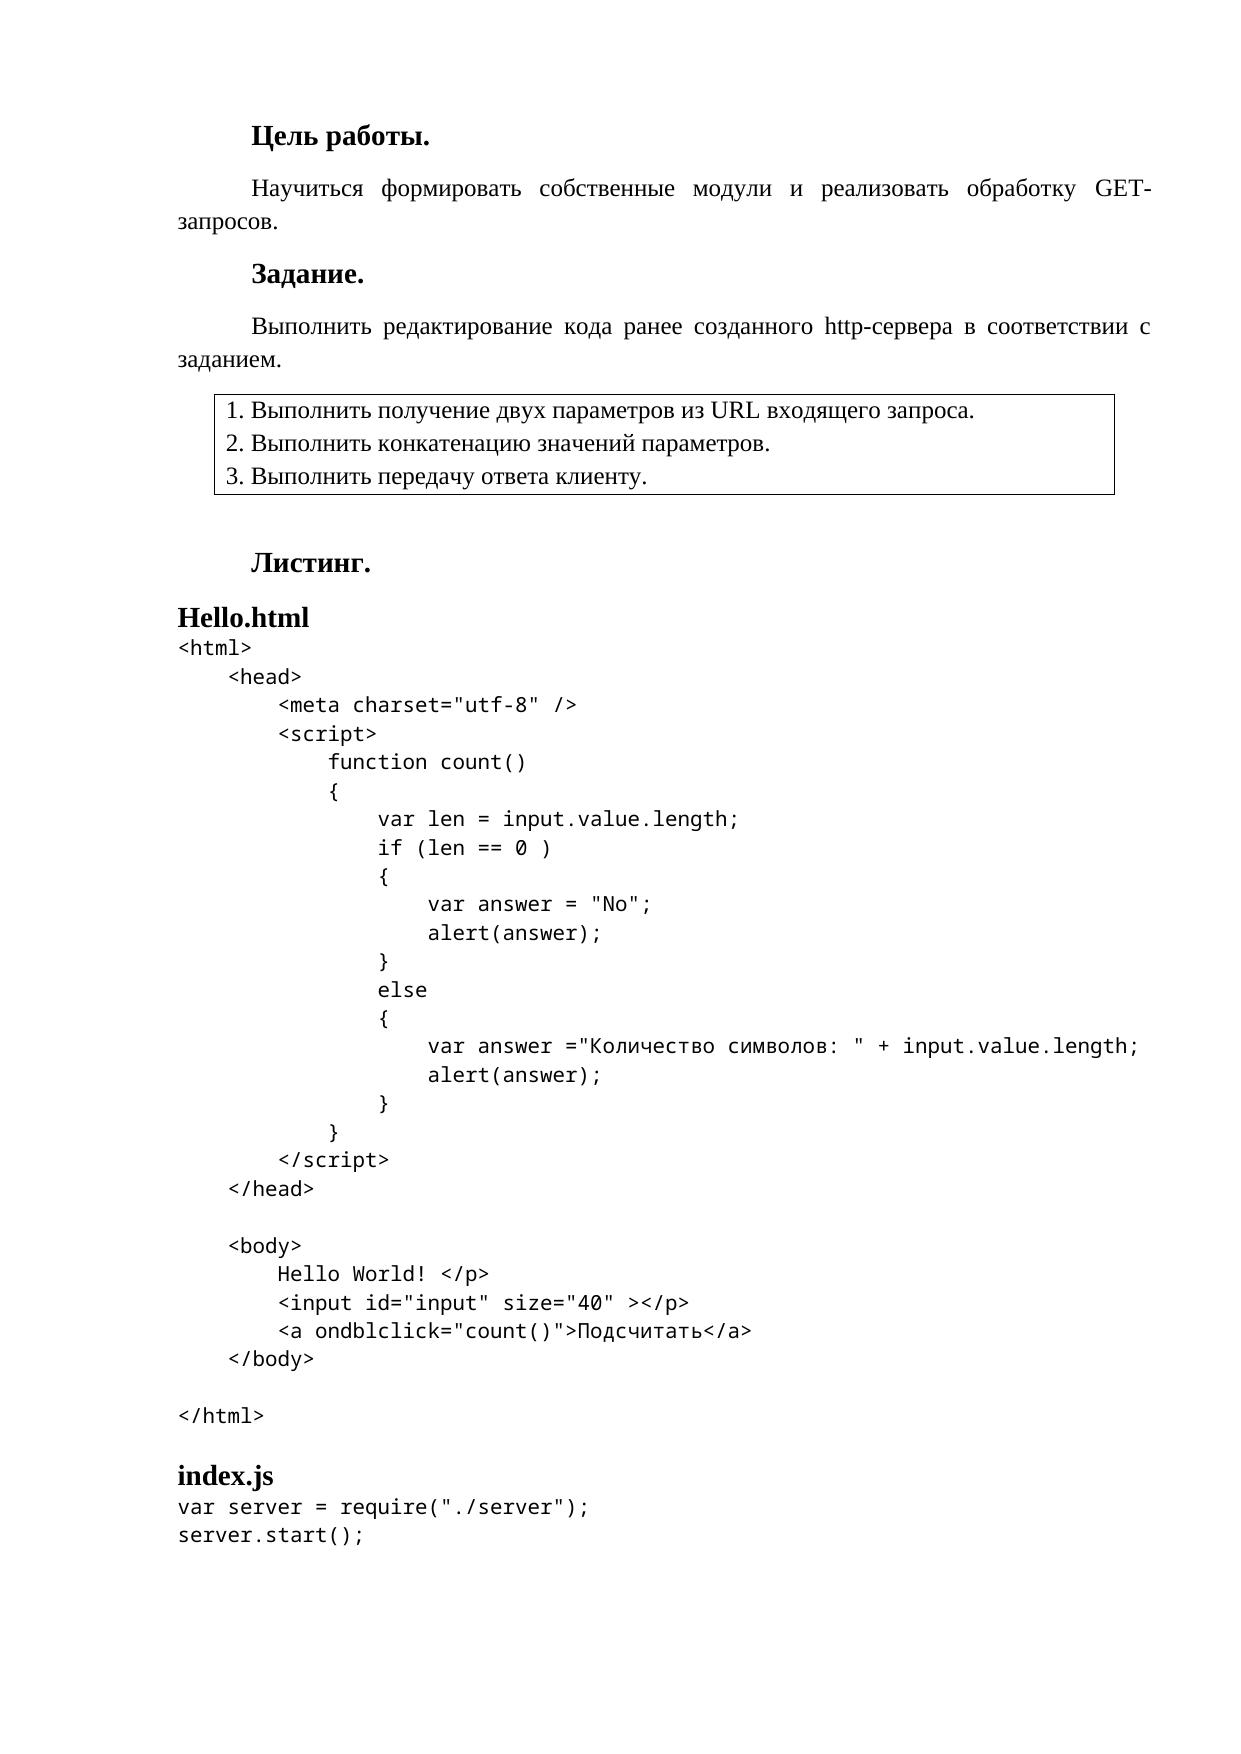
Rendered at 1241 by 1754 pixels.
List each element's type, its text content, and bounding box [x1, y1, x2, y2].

text </script> [177, 1145, 1152, 1174]
text Научиться формировать собственные модули и реализовать обработку GET-запросов. [177, 173, 1152, 235]
text { [177, 776, 1152, 804]
text <meta charset="utf-8" /> [177, 690, 1152, 719]
text alert(answer); [177, 918, 1152, 946]
text <html> [177, 633, 1152, 662]
text var answer ="Количество символов: " + input.value.length; [177, 1032, 1152, 1060]
text Цель работы. [177, 118, 1152, 152]
text </head> [177, 1174, 1152, 1202]
text { [177, 861, 1152, 889]
text alert(answer); [177, 1060, 1152, 1088]
text Листинг. [177, 545, 1152, 578]
text } [177, 1088, 1152, 1117]
text <script> [177, 719, 1152, 747]
text var server = require("./server"); [177, 1492, 1152, 1520]
text Выполнить редактирование кода ранее созданного http-сервера в соответствии с заданием. [177, 311, 1152, 373]
text var len = input.value.length; [177, 804, 1152, 833]
text else [177, 975, 1152, 1003]
text { [177, 1003, 1152, 1032]
text Hello World! </p> [177, 1259, 1152, 1288]
text if (len == 0 ) [177, 833, 1152, 861]
text <input id="input" size="40" ></p> [177, 1288, 1152, 1316]
text function count() [177, 747, 1152, 776]
text <a ondblclick="count()">Подсчитать</a> [177, 1316, 1152, 1344]
text <body> [177, 1231, 1152, 1259]
text var answer = "No"; [177, 889, 1152, 918]
text </body> [177, 1344, 1152, 1373]
text } [177, 1117, 1152, 1145]
table_header 1. Выполнить получение двух параметров из URL входящего запроса. 2. Выполнить конкатенацию значений параметров. 3. Выполнить передачу ответа клиенту. [215, 395, 1114, 494]
text index.js [177, 1458, 1152, 1492]
text Hello.html [177, 600, 1152, 633]
text Задание. [177, 256, 1152, 289]
text } [177, 946, 1152, 975]
text </html> [177, 1401, 1152, 1430]
text <head> [177, 662, 1152, 690]
text server.start(); [177, 1520, 1152, 1549]
